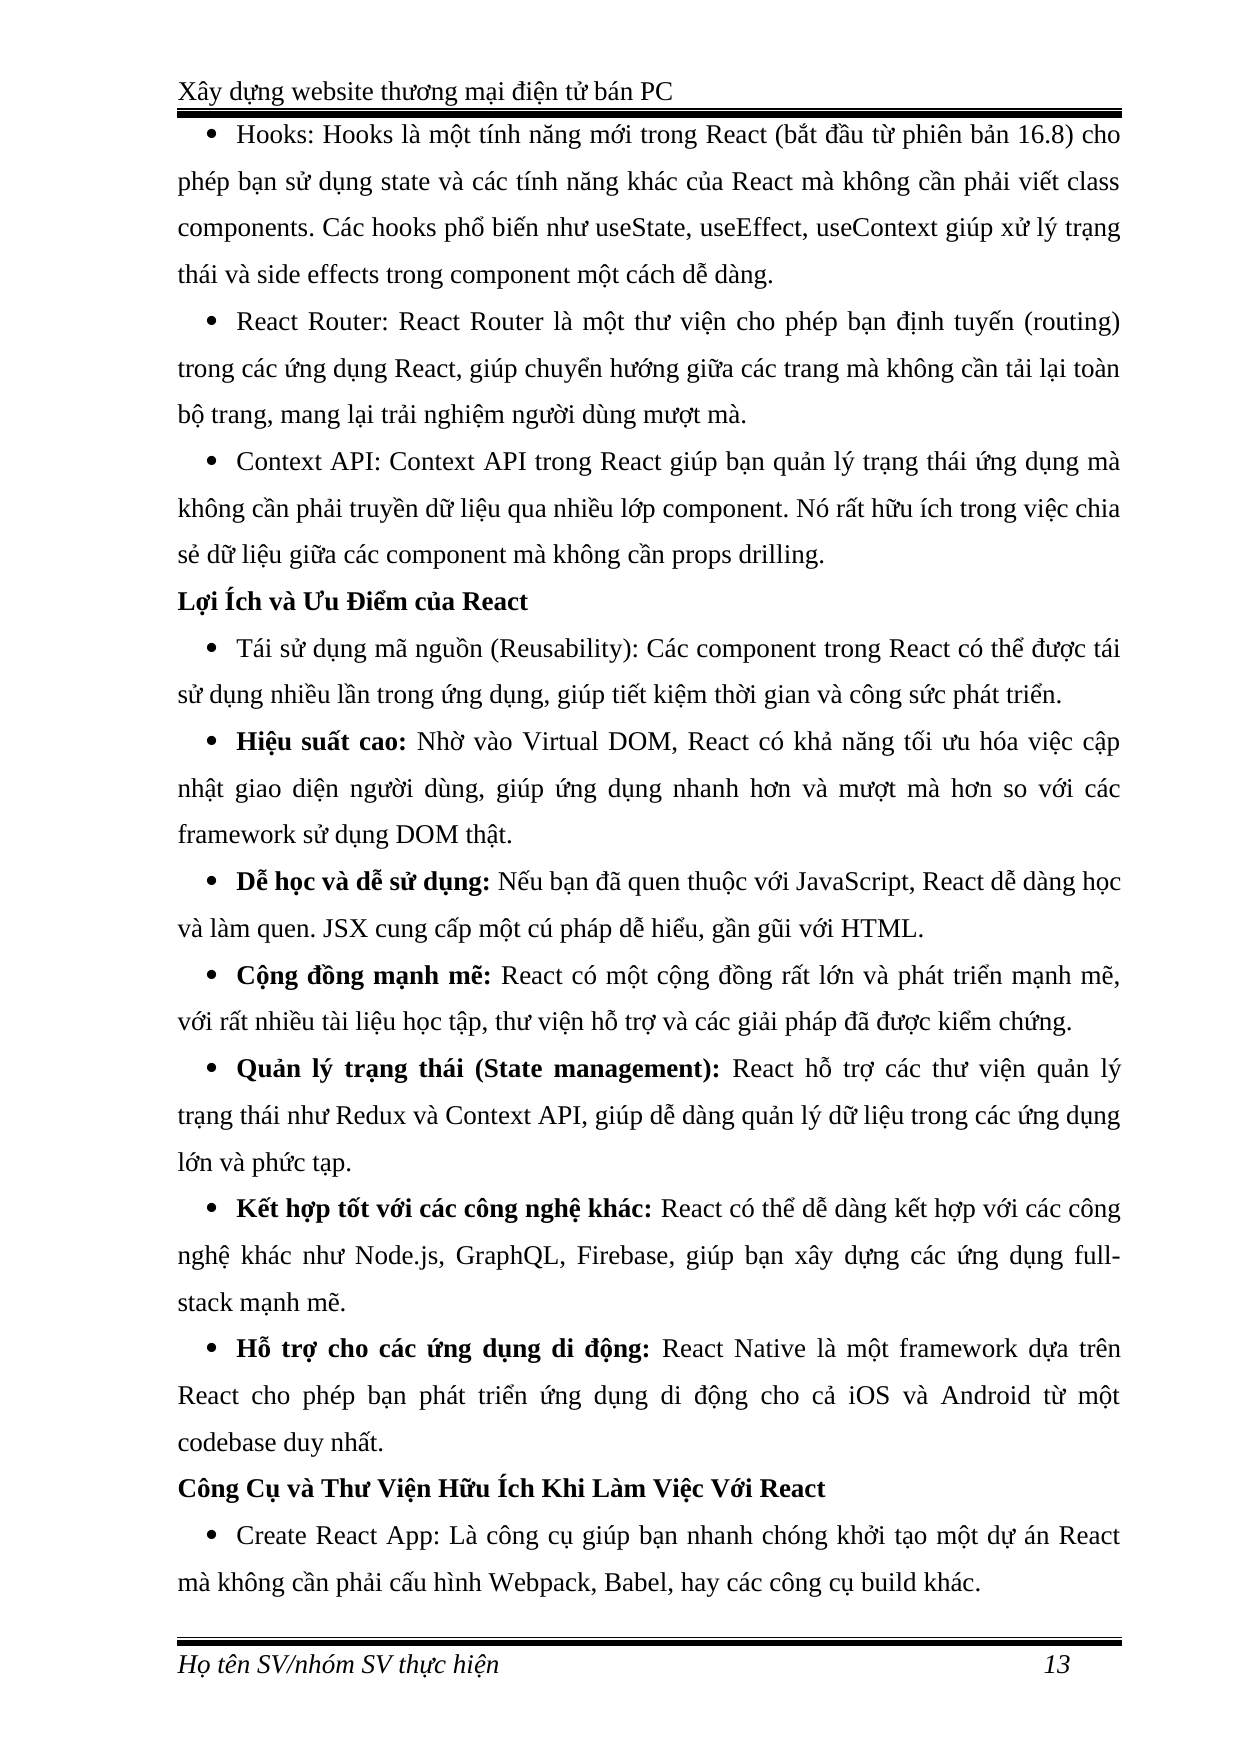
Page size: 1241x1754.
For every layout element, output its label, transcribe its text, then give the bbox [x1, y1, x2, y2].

text Lợi Ích và Ưu Điểm của React [177, 585, 1122, 616]
list Dễ học và dễ sử dụng: Nếu bạn đã quen thuộc với JavaScript, React dễ dàng học và làm quen. JSX cung cấp một cú pháp dễ hiểu, gần gũi với HTML. [177, 865, 1122, 943]
list Quản lý trạng thái (State management): React hỗ trợ các thư viện quản lý trạng thái như Redux và Context API, giúp dễ dàng quản lý dữ liệu trong các ứng dụng lớn và phức tạp. [177, 1052, 1122, 1177]
list Tái sử dụng mã nguồn (Reusability): Các component trong React có thể được tái sử dụng nhiều lần trong ứng dụng, giúp tiết kiệm thời gian và công sức phát triển. [177, 632, 1122, 710]
list Create React App: Là công cụ giúp bạn nhanh chóng khởi tạo một dự án React mà không cần phải cấu hình Webpack, Babel, hay các công cụ build khác. [177, 1519, 1122, 1597]
list Hooks: Hooks là một tính năng mới trong React (bắt đầu từ phiên bản 16.8) cho phép bạn sử dụng state và các tính năng khác của React mà không cần phải viết class components. Các hooks phổ biến như useState, useEffect, useContext giúp xử lý trạng thái và side effects trong component một cách dễ dàng. [177, 118, 1122, 289]
list Cộng đồng mạnh mẽ: React có một cộng đồng rất lớn và phát triển mạnh mẽ, với rất nhiều tài liệu học tập, thư viện hỗ trợ và các giải pháp đã được kiểm chứng. [177, 959, 1122, 1037]
text Công Cụ và Thư Viện Hữu Ích Khi Làm Việc Với React [177, 1472, 1122, 1504]
list Context API: Context API trong React giúp bạn quản lý trạng thái ứng dụng mà không cần phải truyền dữ liệu qua nhiều lớp component. Nó rất hữu ích trong việc chia sẻ dữ liệu giữa các component mà không cần props drilling. [177, 445, 1122, 569]
list Hiệu suất cao: Nhờ vào Virtual DOM, React có khả năng tối ưu hóa việc cập nhật giao diện người dùng, giúp ứng dụng nhanh hơn và mượt mà hơn so với các framework sử dụng DOM thật. [177, 725, 1122, 850]
list Kết hợp tốt với các công nghệ khác: React có thể dễ dàng kết hợp với các công nghệ khác như Node.js, GraphQL, Firebase, giúp bạn xây dựng các ứng dụng full-stack mạnh mẽ. [177, 1192, 1122, 1317]
list React Router: React Router là một thư viện cho phép bạn định tuyến (routing) trong các ứng dụng React, giúp chuyển hướng giữa các trang mà không cần tải lại toàn bộ trang, mang lại trải nghiệm người dùng mượt mà. [177, 305, 1122, 429]
list Hỗ trợ cho các ứng dụng di động: React Native là một framework dựa trên React cho phép bạn phát triển ứng dụng di động cho cả iOS và Android từ một codebase duy nhất. [177, 1332, 1122, 1457]
